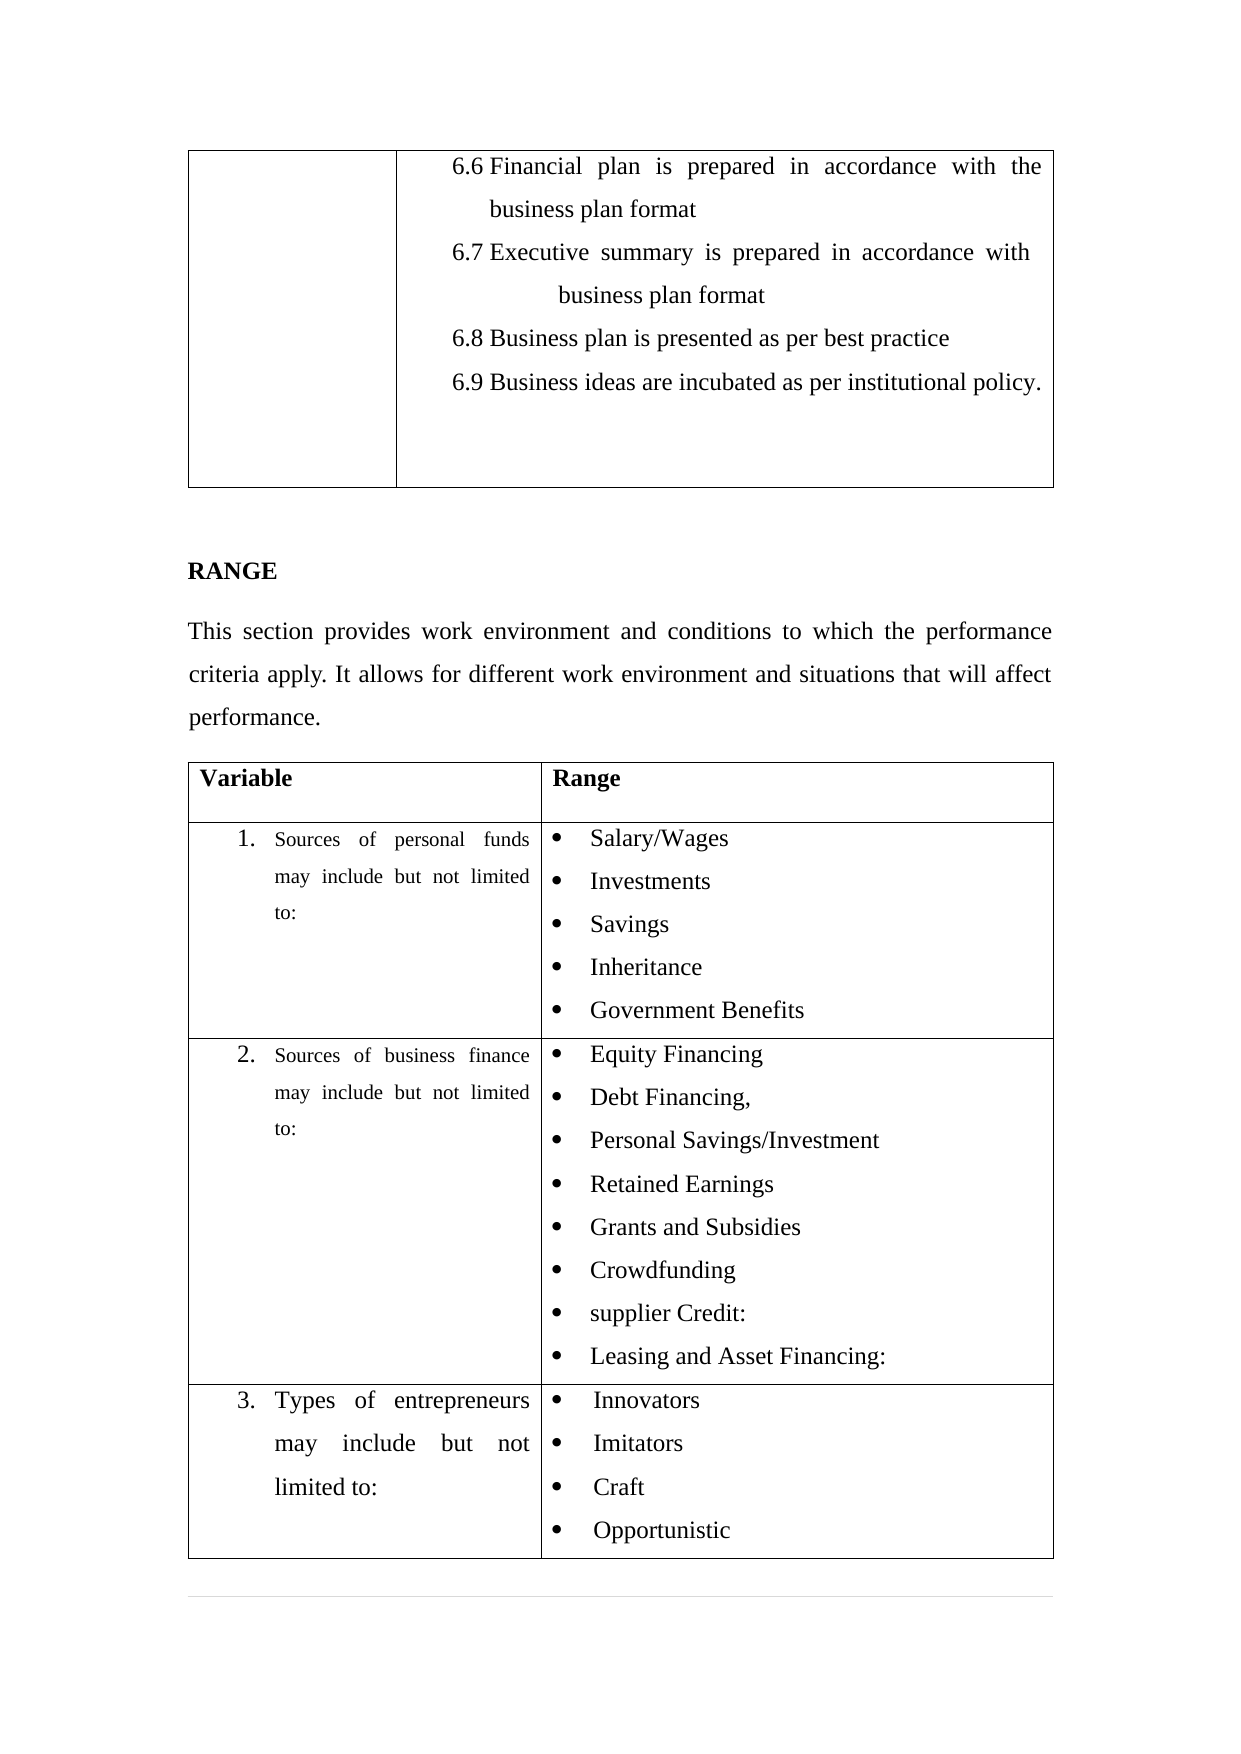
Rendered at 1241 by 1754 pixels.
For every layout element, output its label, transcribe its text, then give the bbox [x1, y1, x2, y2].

table_cell Equity Financing Debt Financing, Personal Savings/Investment Retained Earnings Grants and Subsidies Crowdfunding supplier Credit: Leasing and Asset Financing: [542, 1039, 1053, 1384]
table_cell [189, 1385, 541, 1558]
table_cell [189, 151, 396, 487]
text This section provides work environment and conditions to which the performance criteria apply. It allows for different work environment and situations that will affect performance. [187, 616, 1053, 731]
table_cell Financial plan is prepared in accordance with the business plan format Executive summary is prepared in accordance with business plan format Business plan is presented as per best practice Business ideas are incubated as per institutional policy. [397, 151, 1053, 487]
table_cell Sources of personal funds may include but not limited to: [189, 823, 541, 1038]
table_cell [542, 1385, 1053, 1558]
text RANGE [187, 556, 1053, 585]
table_header Variable [189, 763, 541, 822]
table_header Range [542, 763, 1053, 822]
table_cell Salary/Wages Investments Savings Inheritance Government Benefits [542, 823, 1053, 1038]
table_cell Sources of business finance may include but not limited to: [189, 1039, 541, 1384]
